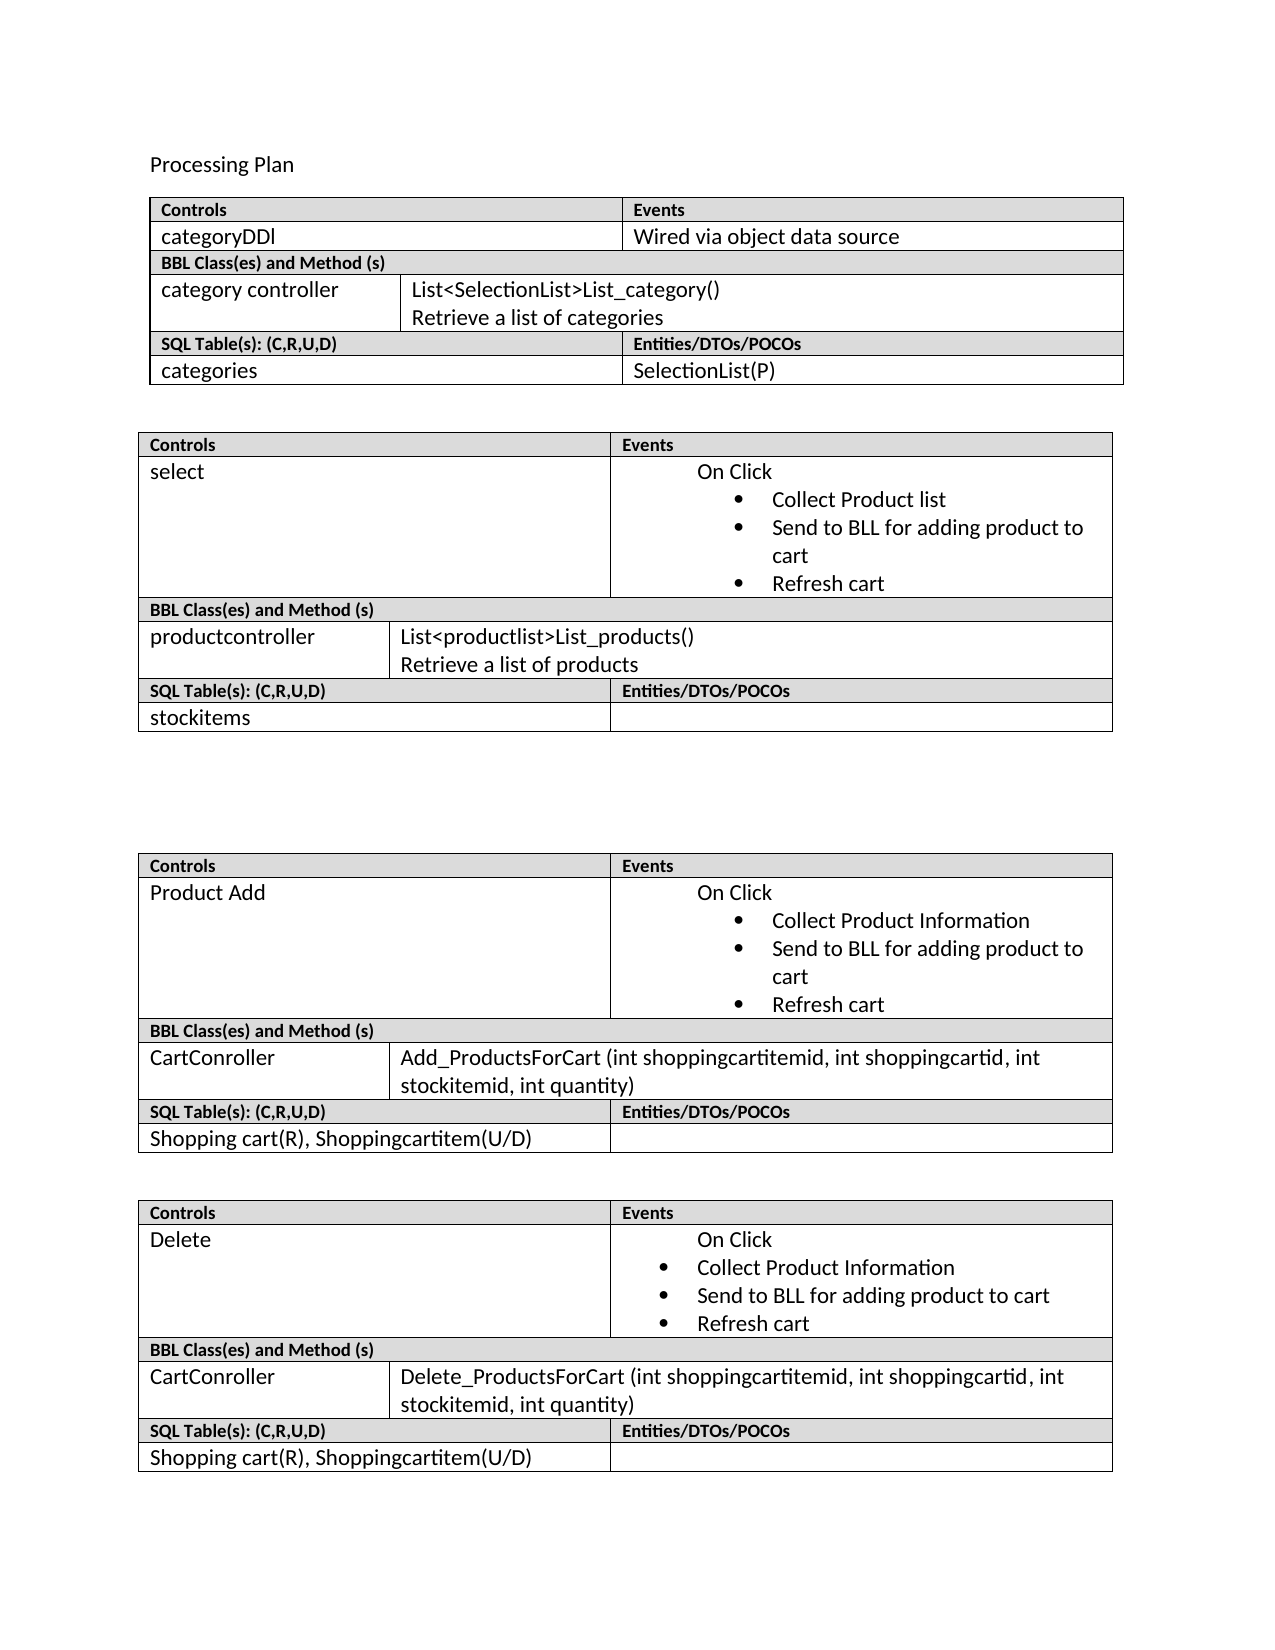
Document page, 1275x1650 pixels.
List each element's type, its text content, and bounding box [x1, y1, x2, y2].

table_header Controls [139, 854, 610, 877]
table_cell stockitems [139, 703, 610, 731]
table_cell Entities/DTOs/POCOs [623, 332, 1123, 355]
table_cell Entities/DTOs/POCOs [611, 679, 1112, 702]
table_cell Shopping cart(R), Shoppingcartitem(U/D) [139, 1124, 610, 1152]
table_cell category controller [151, 275, 400, 331]
table_cell BBL Class(es) and Method (s) [139, 1019, 1112, 1042]
table_cell Add_ProductsForCart (int shoppingcartitemid, int shoppingcartid, int stockitemid, int quantity) [390, 1043, 1112, 1099]
table_cell Entities/DTOs/POCOs [611, 1100, 1112, 1123]
table_cell SelectionList(P) [623, 356, 1123, 384]
table_cell List<productlist>List_products() Retrieve a list of products [390, 622, 1112, 678]
text Processing Plan [150, 150, 1125, 178]
table_cell Entities/DTOs/POCOs [611, 1419, 1112, 1442]
table_cell Delete_ProductsForCart (int shoppingcartitemid, int shoppingcartid, int stockitemid, int quantity) [390, 1362, 1112, 1418]
table_cell BBL Class(es) and Method (s) [151, 251, 1123, 274]
table_cell SQL Table(s): (C,R,U,D) [139, 679, 610, 702]
table_cell CartConroller [139, 1362, 389, 1418]
table_cell On Click Collect Product Information Send to BLL for adding product to cart Refresh cart [611, 878, 1112, 1018]
table_header Events [611, 854, 1112, 877]
table_cell SQL Table(s): (C,R,U,D) [139, 1419, 610, 1442]
table_cell [611, 1443, 1112, 1471]
table_cell CartConroller [139, 1043, 389, 1099]
table_cell Delete [139, 1225, 610, 1337]
table_header Controls [151, 198, 622, 221]
table_cell Product Add [139, 878, 610, 1018]
table_cell [611, 703, 1112, 731]
table_cell Wired via object data source [623, 222, 1123, 250]
table_cell select [139, 457, 610, 597]
table_header Events [611, 433, 1112, 456]
table_cell BBL Class(es) and Method (s) [139, 1338, 1112, 1361]
table_cell SQL Table(s): (C,R,U,D) [139, 1100, 610, 1123]
table_cell List<SelectionList>List_category() Retrieve a list of categories [401, 275, 1123, 331]
table_header Events [611, 1201, 1112, 1224]
table_header Events [623, 198, 1123, 221]
table_cell BBL Class(es) and Method (s) [139, 598, 1112, 621]
table_cell categories [151, 356, 622, 384]
table_cell [611, 1124, 1112, 1152]
table_cell SQL Table(s): (C,R,U,D) [151, 332, 622, 355]
table_cell categoryDDl [151, 222, 622, 250]
table_header Controls [139, 433, 610, 456]
table_cell On Click Collect Product list Send to BLL for adding product to cart Refresh cart [611, 457, 1112, 597]
table_header Controls [139, 1201, 610, 1224]
table_cell productcontroller [139, 622, 389, 678]
table_cell On Click Collect Product Information Send to BLL for adding product to cart Refresh cart [611, 1225, 1112, 1337]
table_cell Shopping cart(R), Shoppingcartitem(U/D) [139, 1443, 610, 1471]
